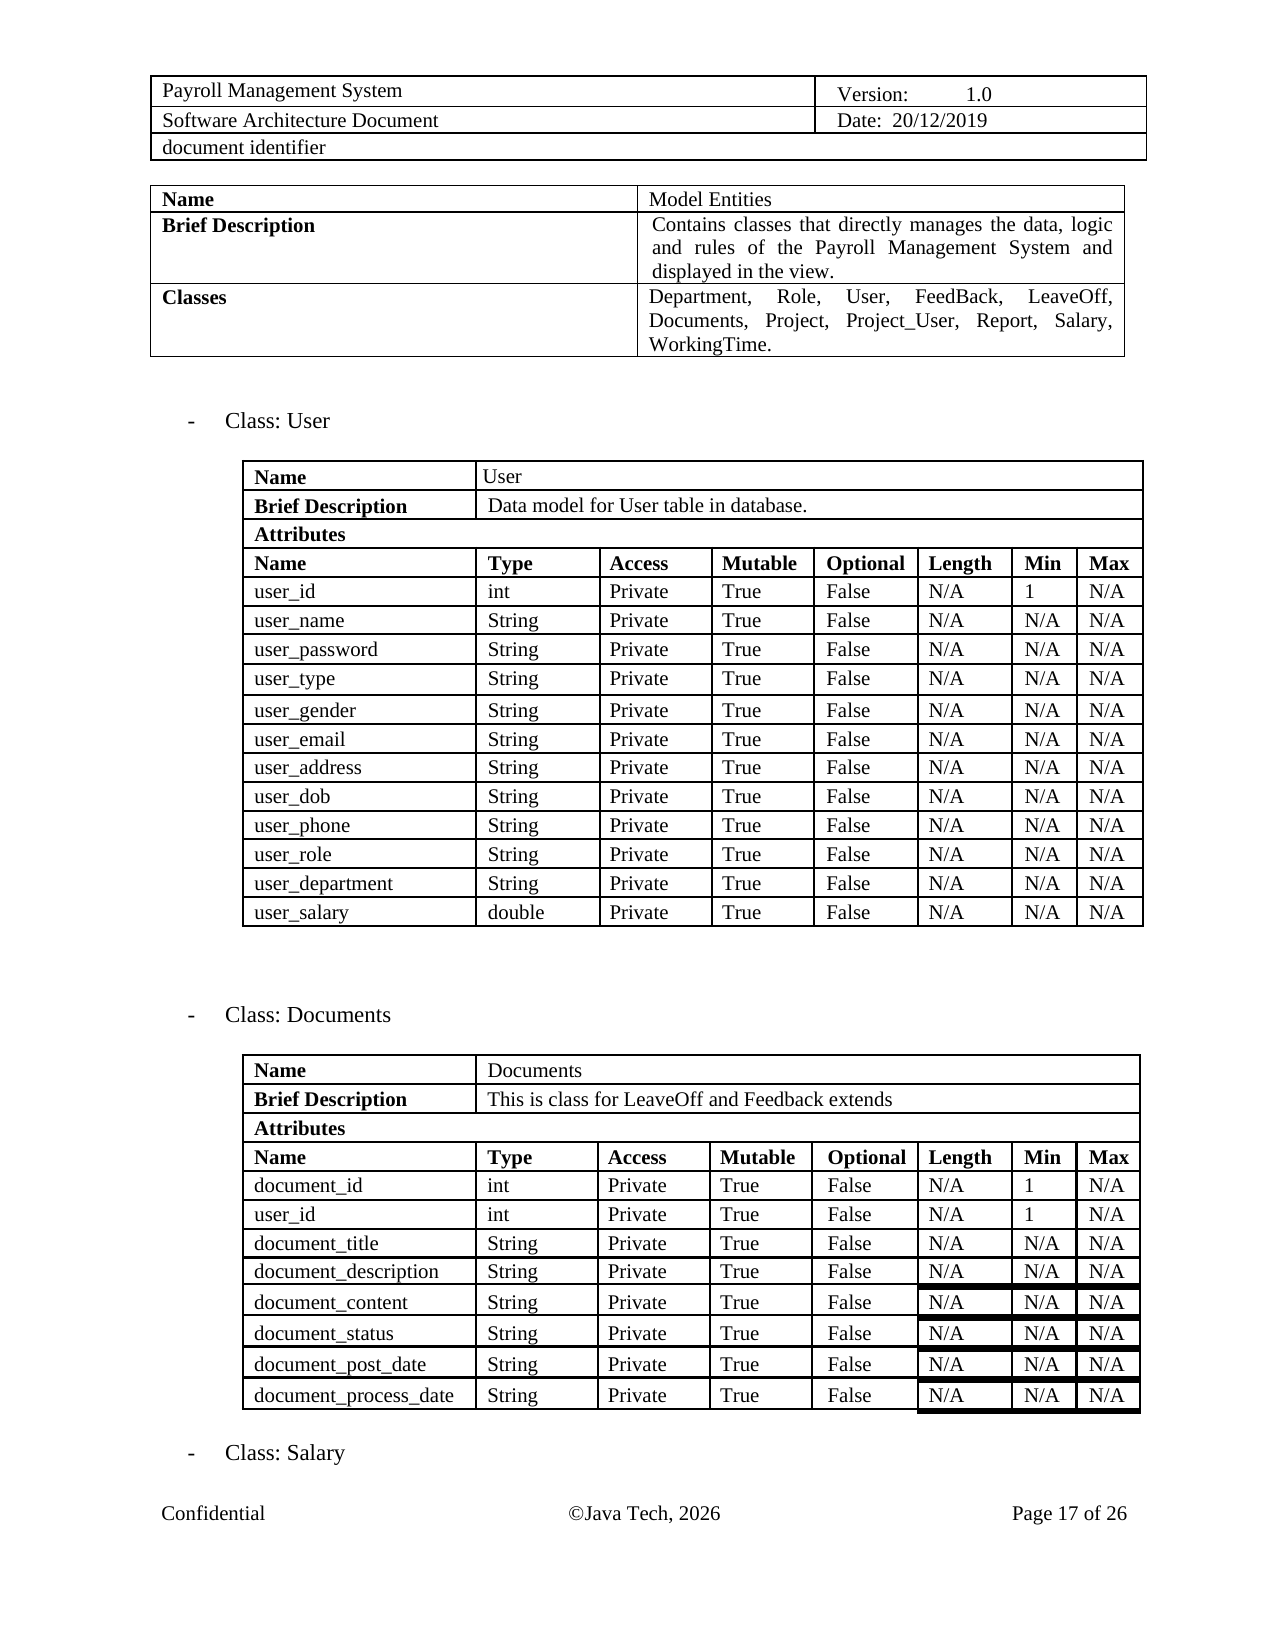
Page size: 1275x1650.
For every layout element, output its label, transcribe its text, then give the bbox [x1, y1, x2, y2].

table_cell 1 [1013, 1201, 1075, 1228]
table_cell False [813, 1316, 917, 1345]
table_cell Private [601, 869, 711, 896]
table_cell String [477, 1316, 597, 1345]
table_cell N/A [1013, 812, 1076, 838]
table_cell False [815, 812, 917, 838]
table_cell N/A [1013, 635, 1076, 662]
table_cell Type [477, 549, 599, 576]
table_cell False [815, 869, 917, 896]
table_cell N/A [919, 607, 1011, 633]
table_cell N/A [1013, 1230, 1075, 1256]
list Class: Documents [187, 1001, 1125, 1028]
table_cell String [477, 725, 599, 752]
table_cell Attributes [244, 1114, 1139, 1141]
table_cell double [477, 898, 599, 925]
table_cell String [477, 812, 599, 838]
table_cell Private [599, 1230, 709, 1256]
table_cell True [713, 898, 813, 925]
table_cell String [477, 1285, 597, 1314]
table_cell N/A [1013, 1321, 1075, 1345]
table_cell Private [601, 898, 711, 925]
table_cell String [477, 665, 599, 694]
table_cell True [711, 1172, 811, 1198]
table_cell Private [601, 578, 711, 604]
table_cell Private [601, 635, 711, 662]
table_cell True [713, 869, 813, 896]
table_cell N/A [919, 1201, 1011, 1228]
table_cell Optional [815, 549, 917, 576]
list Class: User [187, 407, 1125, 433]
table_cell Access [601, 549, 711, 576]
table_cell Department, Role, User, FeedBack, LeaveOff, Documents, Project, Project_User, Report, Salary, WorkingTime. [638, 284, 1124, 356]
table_cell True [713, 725, 813, 752]
table_cell N/A [1078, 1172, 1139, 1198]
table_cell Length [919, 549, 1011, 576]
table_cell True [711, 1259, 811, 1283]
table_cell False [815, 840, 917, 867]
table_cell N/A [919, 696, 1011, 723]
table_cell True [711, 1379, 811, 1407]
table_cell N/A [1078, 869, 1142, 896]
table_cell N/A [919, 1352, 1011, 1376]
table_cell Private [599, 1285, 709, 1314]
table_cell Private [601, 696, 711, 723]
table_cell N/A [919, 1230, 1011, 1256]
table_cell Private [601, 812, 711, 838]
table_cell N/A [919, 869, 1011, 896]
table_cell N/A [919, 665, 1011, 694]
table_cell False [813, 1172, 917, 1198]
table_header Name [244, 1056, 475, 1083]
table_cell String [477, 1259, 597, 1283]
table_cell False [815, 783, 917, 809]
table_cell N/A [1013, 1352, 1075, 1376]
table_cell True [713, 635, 813, 662]
table_cell String [477, 635, 599, 662]
table_cell N/A [1078, 635, 1142, 662]
table_header User [477, 462, 1142, 489]
table_cell N/A [919, 725, 1011, 752]
table_cell user_dob [244, 783, 475, 809]
table_cell False [815, 635, 917, 662]
table_cell Brief Description [244, 491, 475, 518]
table_cell N/A [1078, 607, 1142, 633]
table_cell False [815, 607, 917, 633]
table_cell document_id [244, 1172, 475, 1198]
table_cell True [713, 840, 813, 867]
table_cell False [813, 1348, 917, 1376]
table_cell Private [601, 783, 711, 809]
table_header Documents [477, 1056, 1139, 1083]
table_cell False [813, 1259, 917, 1283]
table_cell Brief Description [244, 1085, 475, 1112]
table_cell N/A [919, 1383, 1011, 1407]
table_cell N/A [1078, 1201, 1139, 1228]
table_cell Classes [151, 284, 637, 356]
table_cell N/A [1078, 1321, 1139, 1345]
table_cell String [477, 869, 599, 896]
table_cell N/A [919, 783, 1011, 809]
table_cell N/A [919, 1172, 1011, 1198]
table_cell N/A [1078, 840, 1142, 867]
table_cell Name [244, 1143, 475, 1169]
table_cell Attributes [244, 520, 1142, 547]
table_cell Private [599, 1316, 709, 1345]
table_cell user_name [244, 607, 475, 633]
table_cell document_post_date [244, 1348, 475, 1376]
table_header Name [151, 186, 637, 211]
table_cell Mutable [713, 549, 813, 576]
table_cell String [477, 696, 599, 723]
table_cell N/A [1013, 1383, 1075, 1407]
table_cell user_id [244, 578, 475, 604]
table_cell Optional [813, 1143, 917, 1169]
table_cell N/A [919, 1290, 1011, 1314]
table_cell N/A [1078, 754, 1142, 781]
table_cell N/A [919, 1259, 1011, 1283]
table_cell False [815, 725, 917, 752]
table_cell False [813, 1201, 917, 1228]
table_cell N/A [1013, 607, 1076, 633]
table_cell Brief Description [151, 213, 637, 283]
table_cell N/A [1078, 1230, 1139, 1256]
table_cell Private [599, 1379, 709, 1407]
table_cell N/A [1078, 783, 1142, 809]
table_cell user_type [244, 665, 475, 694]
table_cell Contains classes that directly manages the data, logic and rules of the Payroll Management System and displayed in the view. [638, 213, 1124, 283]
table_cell N/A [1013, 869, 1076, 896]
table_cell String [477, 1379, 597, 1407]
table_cell Name [244, 549, 475, 576]
table_cell Private [601, 607, 711, 633]
table_cell N/A [1013, 665, 1076, 694]
table_cell N/A [1078, 1352, 1139, 1376]
table_cell False [815, 754, 917, 781]
table_cell Private [599, 1172, 709, 1198]
table_cell N/A [919, 812, 1011, 838]
table_cell N/A [1013, 783, 1076, 809]
table_cell N/A [919, 754, 1011, 781]
table_cell N/A [1078, 578, 1142, 604]
table_cell Private [601, 725, 711, 752]
table_cell N/A [1078, 812, 1142, 838]
table_cell document_description [244, 1259, 475, 1283]
table_header Name [244, 462, 475, 489]
table_cell This is class for LeaveOff and Feedback extends [477, 1085, 1139, 1112]
table_cell Private [599, 1201, 709, 1228]
table_cell True [711, 1348, 811, 1376]
table_cell N/A [919, 578, 1011, 604]
table_cell False [813, 1285, 917, 1314]
table_cell False [815, 578, 917, 604]
table_cell String [477, 783, 599, 809]
table_cell Mutable [711, 1143, 811, 1169]
table_cell Length [919, 1143, 1011, 1169]
table_cell Min [1013, 1143, 1075, 1169]
table_cell True [713, 665, 813, 694]
table_cell N/A [1078, 725, 1142, 752]
table_cell Min [1013, 549, 1076, 576]
table_cell user_role [244, 840, 475, 867]
table_cell True [711, 1230, 811, 1256]
table_cell document_process_date [244, 1379, 475, 1407]
table_cell N/A [1013, 1259, 1075, 1283]
table_cell String [477, 1348, 597, 1376]
table_cell True [713, 696, 813, 723]
table_cell String [477, 754, 599, 781]
table_cell True [711, 1201, 811, 1228]
table_cell N/A [1078, 696, 1142, 723]
table_cell user_password [244, 635, 475, 662]
table_cell Data model for User table in database. [477, 491, 1142, 518]
table_cell Private [601, 840, 711, 867]
table_cell N/A [1013, 725, 1076, 752]
table_cell String [477, 1230, 597, 1256]
table_cell user_email [244, 725, 475, 752]
table_cell N/A [1013, 696, 1076, 723]
table_cell document_title [244, 1230, 475, 1256]
table_cell False [815, 898, 917, 925]
table_cell Private [599, 1259, 709, 1283]
table_cell N/A [919, 1321, 1011, 1345]
table_cell user_address [244, 754, 475, 781]
table_cell True [713, 754, 813, 781]
list Class: Salary [187, 1439, 1125, 1465]
table_cell N/A [1013, 754, 1076, 781]
table_cell Max [1078, 1143, 1139, 1169]
table_cell False [813, 1230, 917, 1256]
table_cell True [713, 578, 813, 604]
table_cell True [711, 1285, 811, 1314]
table_cell N/A [1078, 665, 1142, 694]
table_cell user_id [244, 1201, 475, 1228]
table_cell String [477, 840, 599, 867]
table_cell N/A [1078, 1259, 1139, 1283]
table_cell N/A [1078, 898, 1142, 925]
table_cell N/A [1013, 1290, 1075, 1314]
table_cell False [815, 665, 917, 694]
table_cell user_salary [244, 898, 475, 925]
table_cell Private [599, 1348, 709, 1376]
table_cell N/A [1078, 1290, 1139, 1314]
table_cell 1 [1013, 578, 1076, 604]
table_cell True [713, 607, 813, 633]
table_cell True [713, 812, 813, 838]
table_cell Private [601, 754, 711, 781]
table_cell document_status [244, 1316, 475, 1345]
table_cell N/A [919, 898, 1011, 925]
table_cell int [477, 578, 599, 604]
table_cell True [713, 783, 813, 809]
table_cell Access [599, 1143, 709, 1169]
table_cell user_phone [244, 812, 475, 838]
table_cell False [815, 696, 917, 723]
table_cell user_gender [244, 696, 475, 723]
table_cell String [477, 607, 599, 633]
table_cell Type [477, 1143, 597, 1169]
table_cell N/A [919, 635, 1011, 662]
table_header Model Entities [638, 186, 1124, 211]
table_cell N/A [919, 840, 1011, 867]
table_cell False [813, 1379, 917, 1407]
table_cell Private [601, 665, 711, 694]
table_cell document_content [244, 1285, 475, 1314]
table_cell user_department [244, 869, 475, 896]
table_cell N/A [1013, 840, 1076, 867]
table_cell True [711, 1316, 811, 1345]
table_cell N/A [1078, 1383, 1139, 1407]
table_cell int [477, 1172, 597, 1198]
table_cell N/A [1013, 898, 1076, 925]
table_cell Max [1078, 549, 1142, 576]
table_cell 1 [1013, 1172, 1075, 1198]
table_cell int [477, 1201, 597, 1228]
